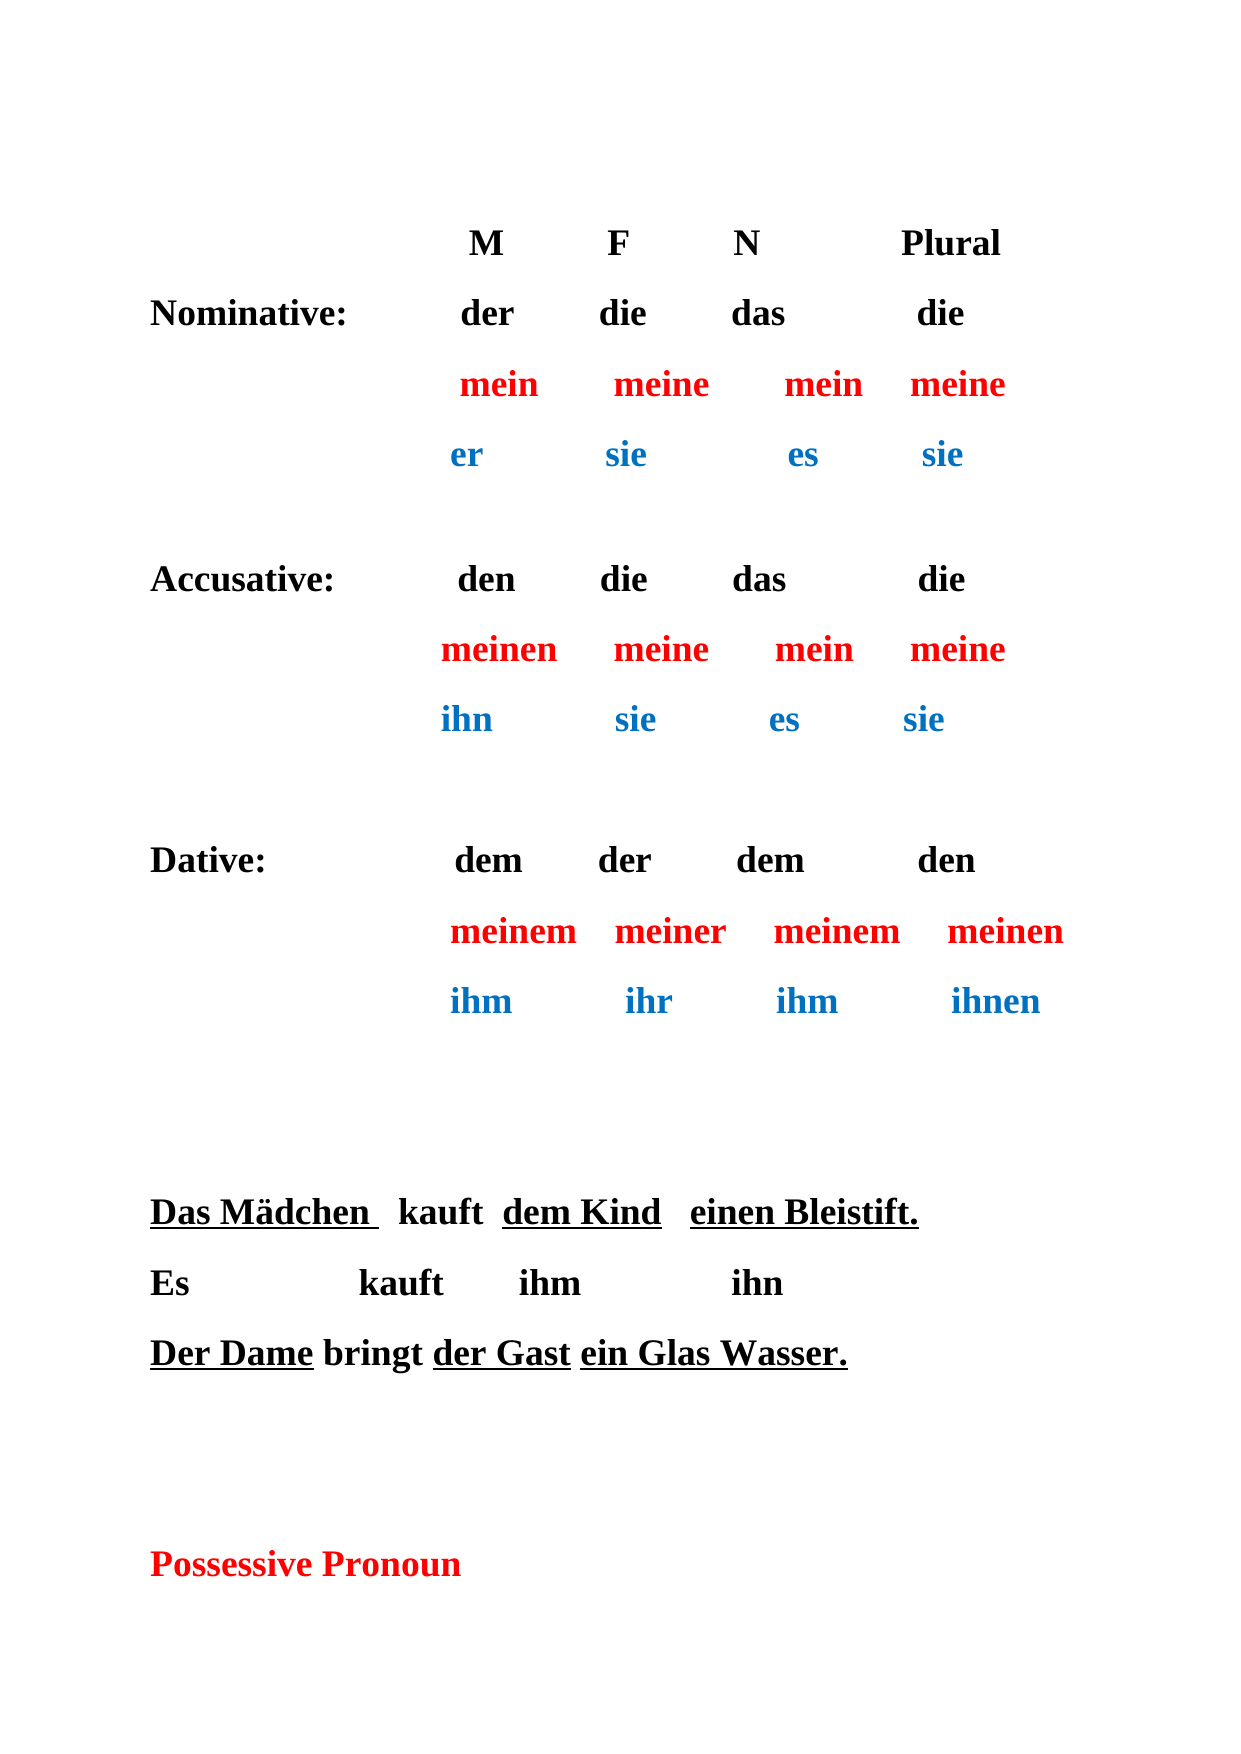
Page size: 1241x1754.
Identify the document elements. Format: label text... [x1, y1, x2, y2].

text er sie es sie [150, 432, 1090, 475]
text ihm ihr ihm ihnen [150, 978, 1090, 1022]
text Dative: dem der dem den [150, 838, 1090, 881]
text mein meine mein meine [150, 361, 1090, 404]
text Nominative: der die das die [150, 291, 1090, 334]
text Der Dame bringt der Gast ein Glas Wasser. [150, 1331, 1090, 1374]
text Possessive Pronoun [150, 1542, 1090, 1585]
text Es kauft ihm ihn [150, 1260, 1090, 1303]
text M F N Plural [150, 220, 1090, 263]
text Das Mädchen kauft dem Kind einen Bleistift. [150, 1190, 1090, 1233]
text meinem meiner meinem meinen [150, 908, 1090, 951]
text Accusative: den die das die [150, 556, 1090, 599]
text ihn sie es sie [150, 697, 1090, 740]
text meinen meine mein meine [150, 626, 1090, 669]
